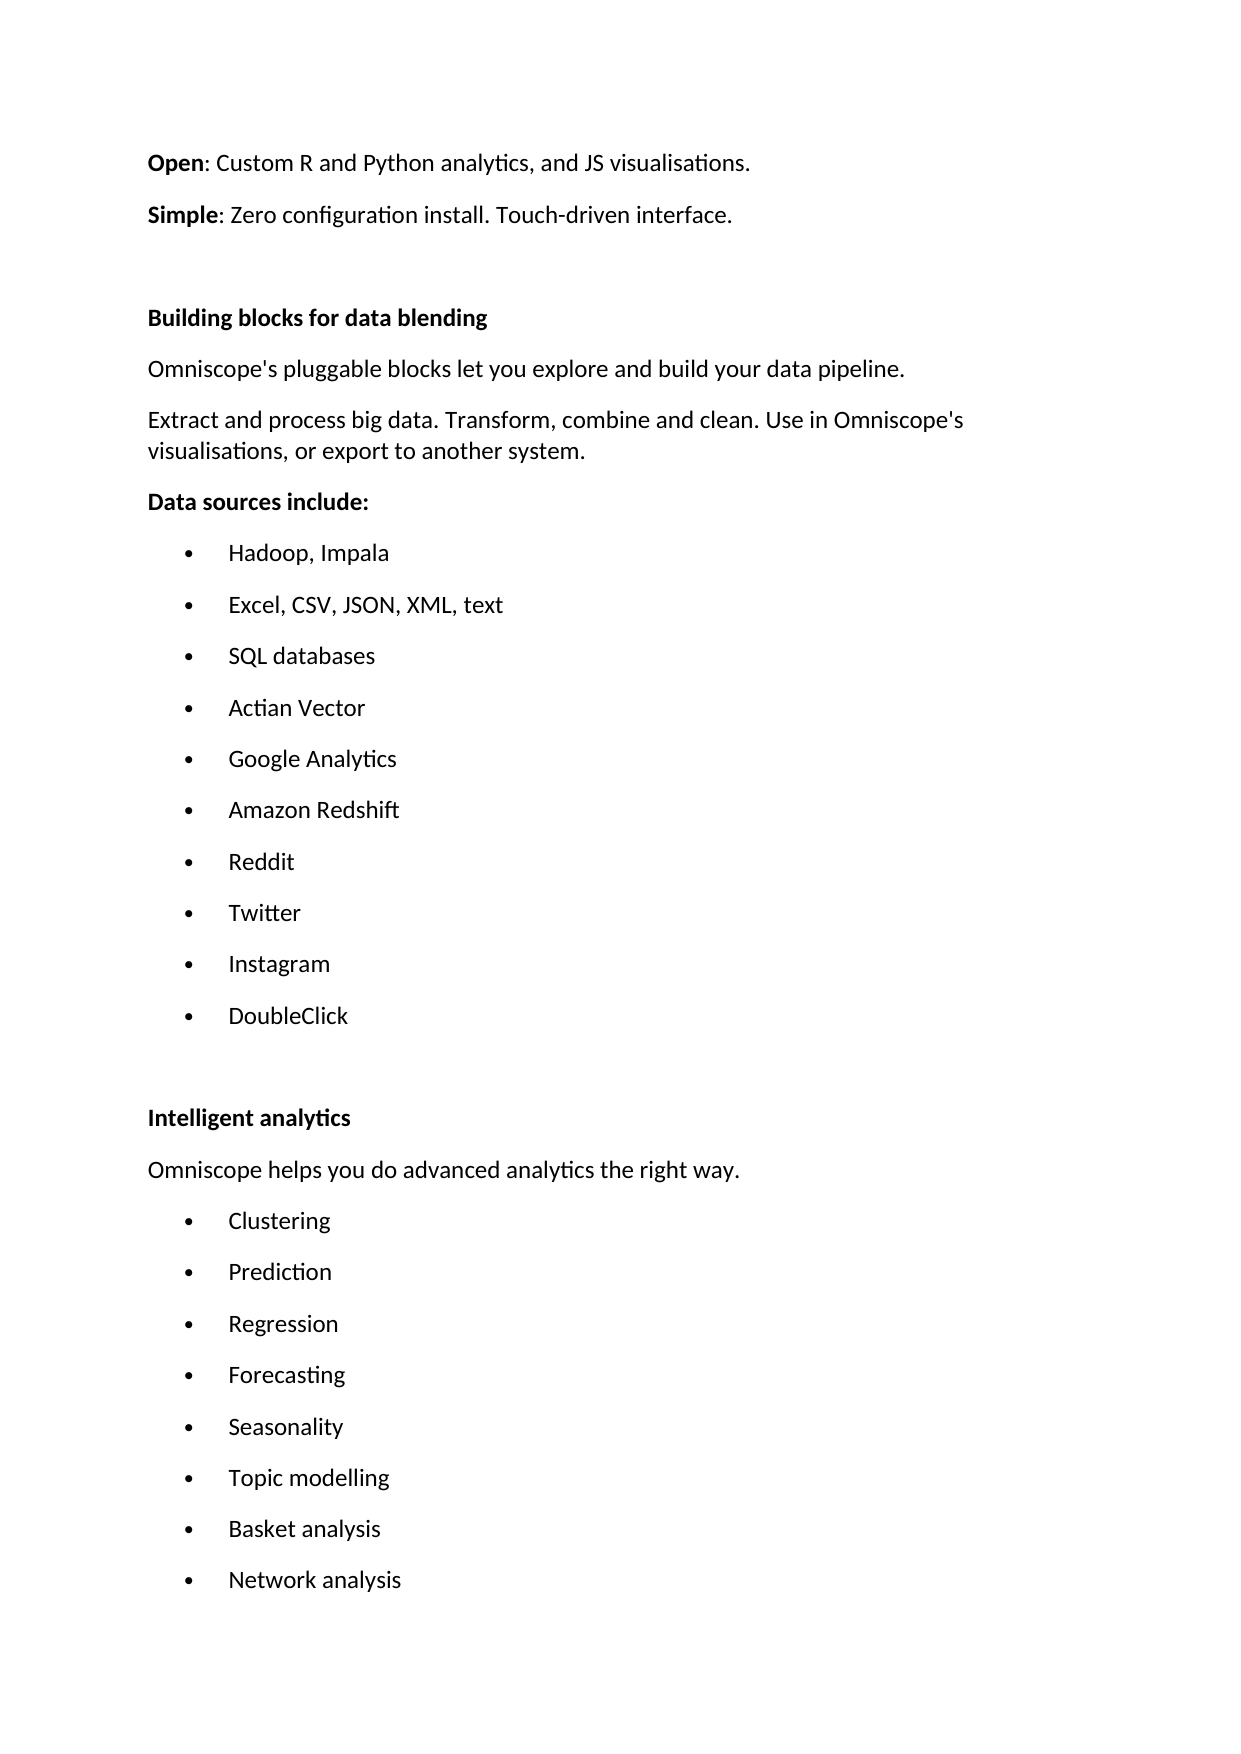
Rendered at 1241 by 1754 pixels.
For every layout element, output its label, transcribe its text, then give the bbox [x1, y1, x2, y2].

list Excel, CSV, JSON, XML, text [185, 589, 1093, 619]
list Instagram [185, 948, 1093, 979]
list Clustering [185, 1205, 1093, 1236]
text Building blocks for data blending [148, 302, 1093, 332]
list Forecasting [185, 1359, 1093, 1390]
list Regression [185, 1308, 1093, 1338]
text Omniscope's pluggable blocks let you explore and build your data pipeline. [148, 353, 1093, 383]
list Actian Vector [185, 692, 1093, 722]
text Intelligent analytics [148, 1102, 1093, 1133]
list Amazon Redshift [185, 794, 1093, 825]
text Open: Custom R and Python analytics, and JS visualisations. [148, 148, 1093, 178]
text Simple: Zero configuration install. Touch-driven interface. [148, 199, 1093, 229]
list Twitter [185, 897, 1093, 928]
list Network analysis [185, 1565, 1093, 1595]
list Basket analysis [185, 1513, 1093, 1544]
list SQL databases [185, 640, 1093, 671]
list DoubleClick [185, 1000, 1093, 1030]
text Extract and process big data. Transform, combine and clean. Use in Omniscope's visualisations, or export to another system. [148, 404, 1093, 465]
list Hadoop, Impala [185, 538, 1093, 568]
list Reddit [185, 846, 1093, 876]
list Google Analytics [185, 743, 1093, 773]
list Prediction [185, 1257, 1093, 1287]
text Omniscope helps you do advanced analytics the right way. [148, 1154, 1093, 1184]
list Topic modelling [185, 1462, 1093, 1492]
text Data sources include: [148, 486, 1093, 517]
list Seasonality [185, 1411, 1093, 1441]
